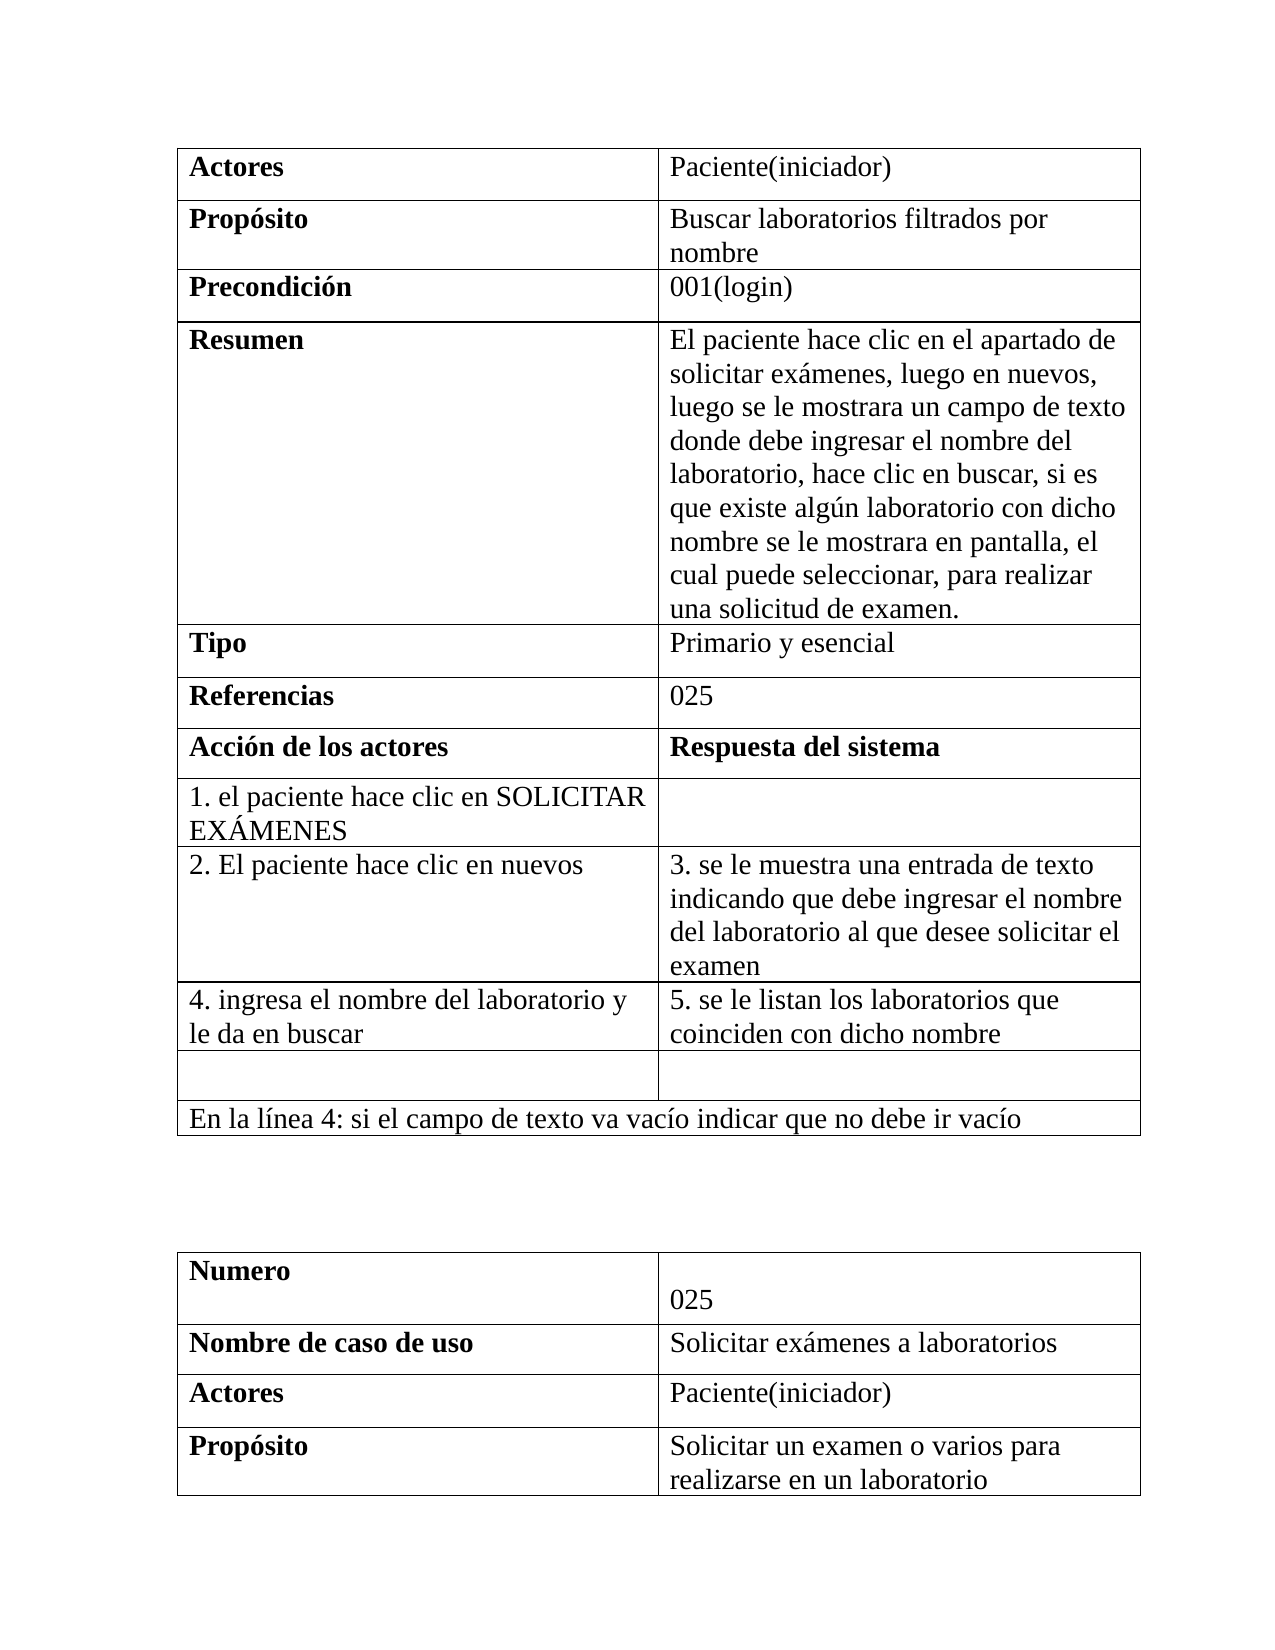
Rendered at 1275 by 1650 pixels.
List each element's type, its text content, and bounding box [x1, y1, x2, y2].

table_cell [659, 1051, 1140, 1100]
table_cell Propósito [178, 1428, 658, 1495]
table_cell 2. El paciente hace clic en nuevos [178, 847, 658, 981]
table_cell Solicitar un examen o varios para realizarse en un laboratorio [659, 1428, 1140, 1495]
table_cell Paciente(iniciador) [659, 1375, 1140, 1427]
table_cell Buscar laboratorios filtrados por nombre [659, 201, 1140, 268]
table_cell En la línea 4: si el campo de texto va vacío indicar que no debe ir vacío [178, 1101, 1140, 1135]
table_cell 5. se le listan los laboratorios que coinciden con dicho nombre [659, 983, 1140, 1049]
table_cell 4. ingresa el nombre del laboratorio y le da en buscar [178, 983, 658, 1049]
table_cell 025 [659, 678, 1140, 728]
table_cell [178, 1051, 658, 1100]
table_cell Propósito [178, 201, 658, 268]
table_cell Precondición [178, 270, 658, 321]
table_cell Solicitar exámenes a laboratorios [659, 1325, 1140, 1374]
table_cell Acción de los actores [178, 729, 658, 778]
table_header 025 [659, 1253, 1140, 1324]
table_cell Actores [178, 1375, 658, 1427]
table_cell Tipo [178, 625, 658, 677]
table_cell 001(login) [659, 270, 1140, 321]
table_cell Paciente(iniciador) [659, 149, 1140, 200]
table_cell Resumen [178, 323, 658, 624]
table_cell Nombre de caso de uso [178, 1325, 658, 1374]
table_cell 1. el paciente hace clic en SOLICITAR EXÁMENES [178, 779, 658, 846]
table_header Numero [178, 1253, 658, 1324]
table_cell Actores [178, 149, 658, 200]
table_cell [659, 779, 1140, 846]
table_cell Referencias [178, 678, 658, 728]
table_cell El paciente hace clic en el apartado de solicitar exámenes, luego en nuevos, luego se le mostrara un campo de texto donde debe ingresar el nombre del laboratorio, hace clic en buscar, si es que existe algún laboratorio con dicho nombre se le mostrara en pantalla, el cual puede seleccionar, para realizar una solicitud de examen. [659, 323, 1140, 624]
table_cell Primario y esencial [659, 625, 1140, 677]
table_cell Respuesta del sistema [659, 729, 1140, 778]
table_cell 3. se le muestra una entrada de texto indicando que debe ingresar el nombre del laboratorio al que desee solicitar el examen [659, 847, 1140, 981]
